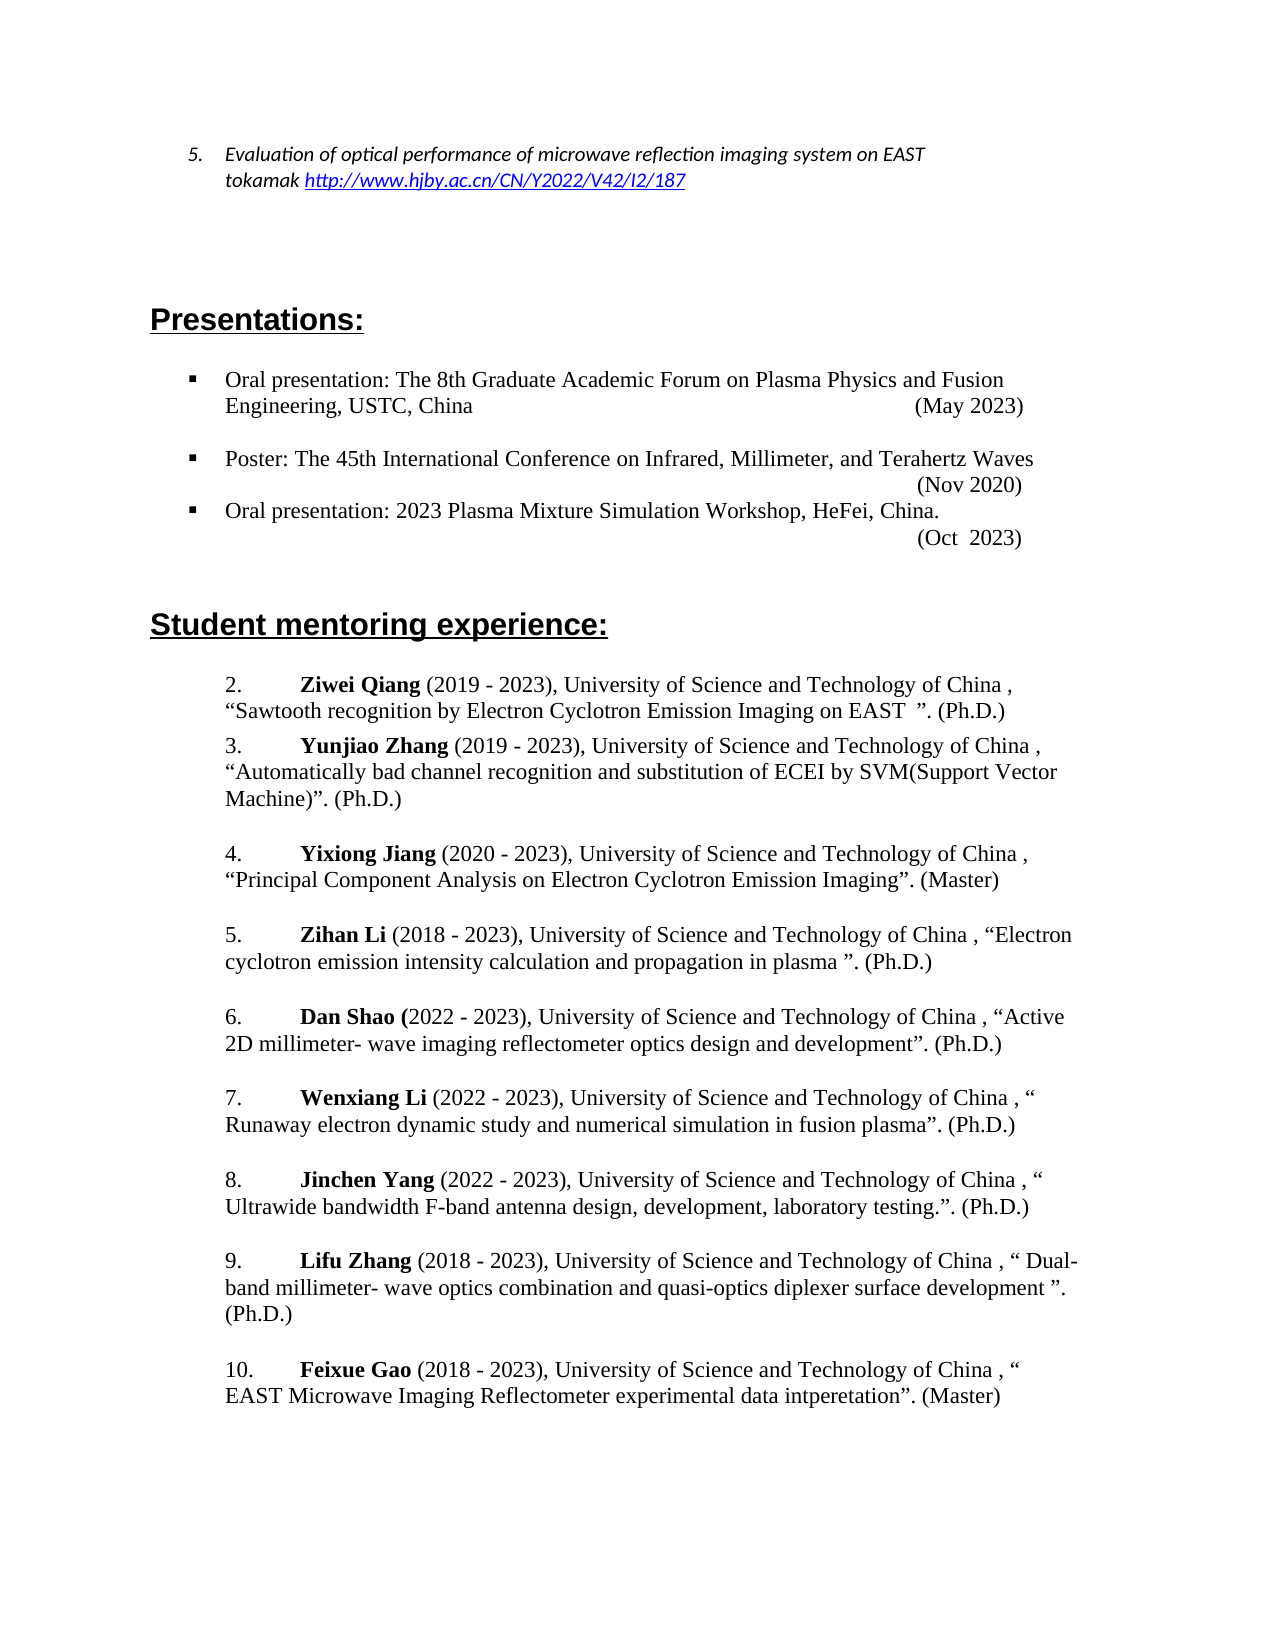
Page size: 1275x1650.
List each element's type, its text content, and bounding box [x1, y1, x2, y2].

list Feixue Gao (2018 - 2023), University of Science and Technology of China , “ EAST Microwave Imaging Reflectometer experimental data intperetation”. (Master) [225, 1356, 1066, 1409]
subtitle Presentations: [150, 301, 1162, 337]
list Jinchen Yang (2022 - 2023), University of Science and Technology of China , “ Ultrawide bandwidth F-band antenna design, development, laboratory testing.”. (Ph.D.) [225, 1166, 1116, 1219]
list Dan Shao (2022 - 2023), University of Science and Technology of China , “Active 2D millimeter- wave imaging reflectometer optics design and development”. (Ph.D.) [225, 1003, 1081, 1056]
list Oral presentation: The 8th Graduate Academic Forum on Plasma Physics and Fusion Engineering, USTC, China (May 2023) [187, 366, 1024, 419]
list Oral presentation: 2023 Plasma Mixture Simulation Workshop, HeFei, China. [187, 498, 1162, 524]
list Zihan Li (2018 - 2023), University of Science and Technology of China , “Electron cyclotron emission intensity calculation and propagation in plasma ”. (Ph.D.) [225, 921, 1125, 974]
text (Nov 2020) [917, 471, 1162, 498]
list Wenxiang Li (2022 - 2023), University of Science and Technology of China , “ Runaway electron dynamic study and numerical simulation in fusion plasma”. (Ph.D.) [225, 1084, 1080, 1137]
list Poster: The 45th International Conference on Infrared, Millimeter, and Terahertz Waves [187, 445, 1162, 471]
subtitle Student mentoring experience: [150, 606, 1162, 642]
list Lifu Zhang (2018 - 2023), University of Science and Technology of China , “ Dual-band millimeter- wave optics combination and quasi-optics diplexer surface development ”. (Ph.D.) [225, 1248, 1105, 1327]
list Yixiong Jiang (2020 - 2023), University of Science and Technology of China , “Principal Component Analysis on Electron Cyclotron Emission Imaging”. (Master) [225, 840, 1113, 893]
list Ziwei Qiang (2019 - 2023), University of Science and Technology of China , “Sawtooth recognition by Electron Cyclotron Emission Imaging on EAST ”. (Ph.D.) [225, 671, 1099, 724]
text (Oct 2023) [917, 524, 1162, 550]
list Yunjiao Zhang (2019 - 2023), University of Science and Technology of China , “Automatically bad channel recognition and substitution of ECEI by SVM(Support Vector Machine)”. (Ph.D.) [225, 732, 1100, 811]
list Evaluation of optical performance of microwave reflection imaging system on EAST tokamak http://www.hjby.ac.cn/CN/Y2022/V42/I2/187 [187, 142, 1004, 192]
